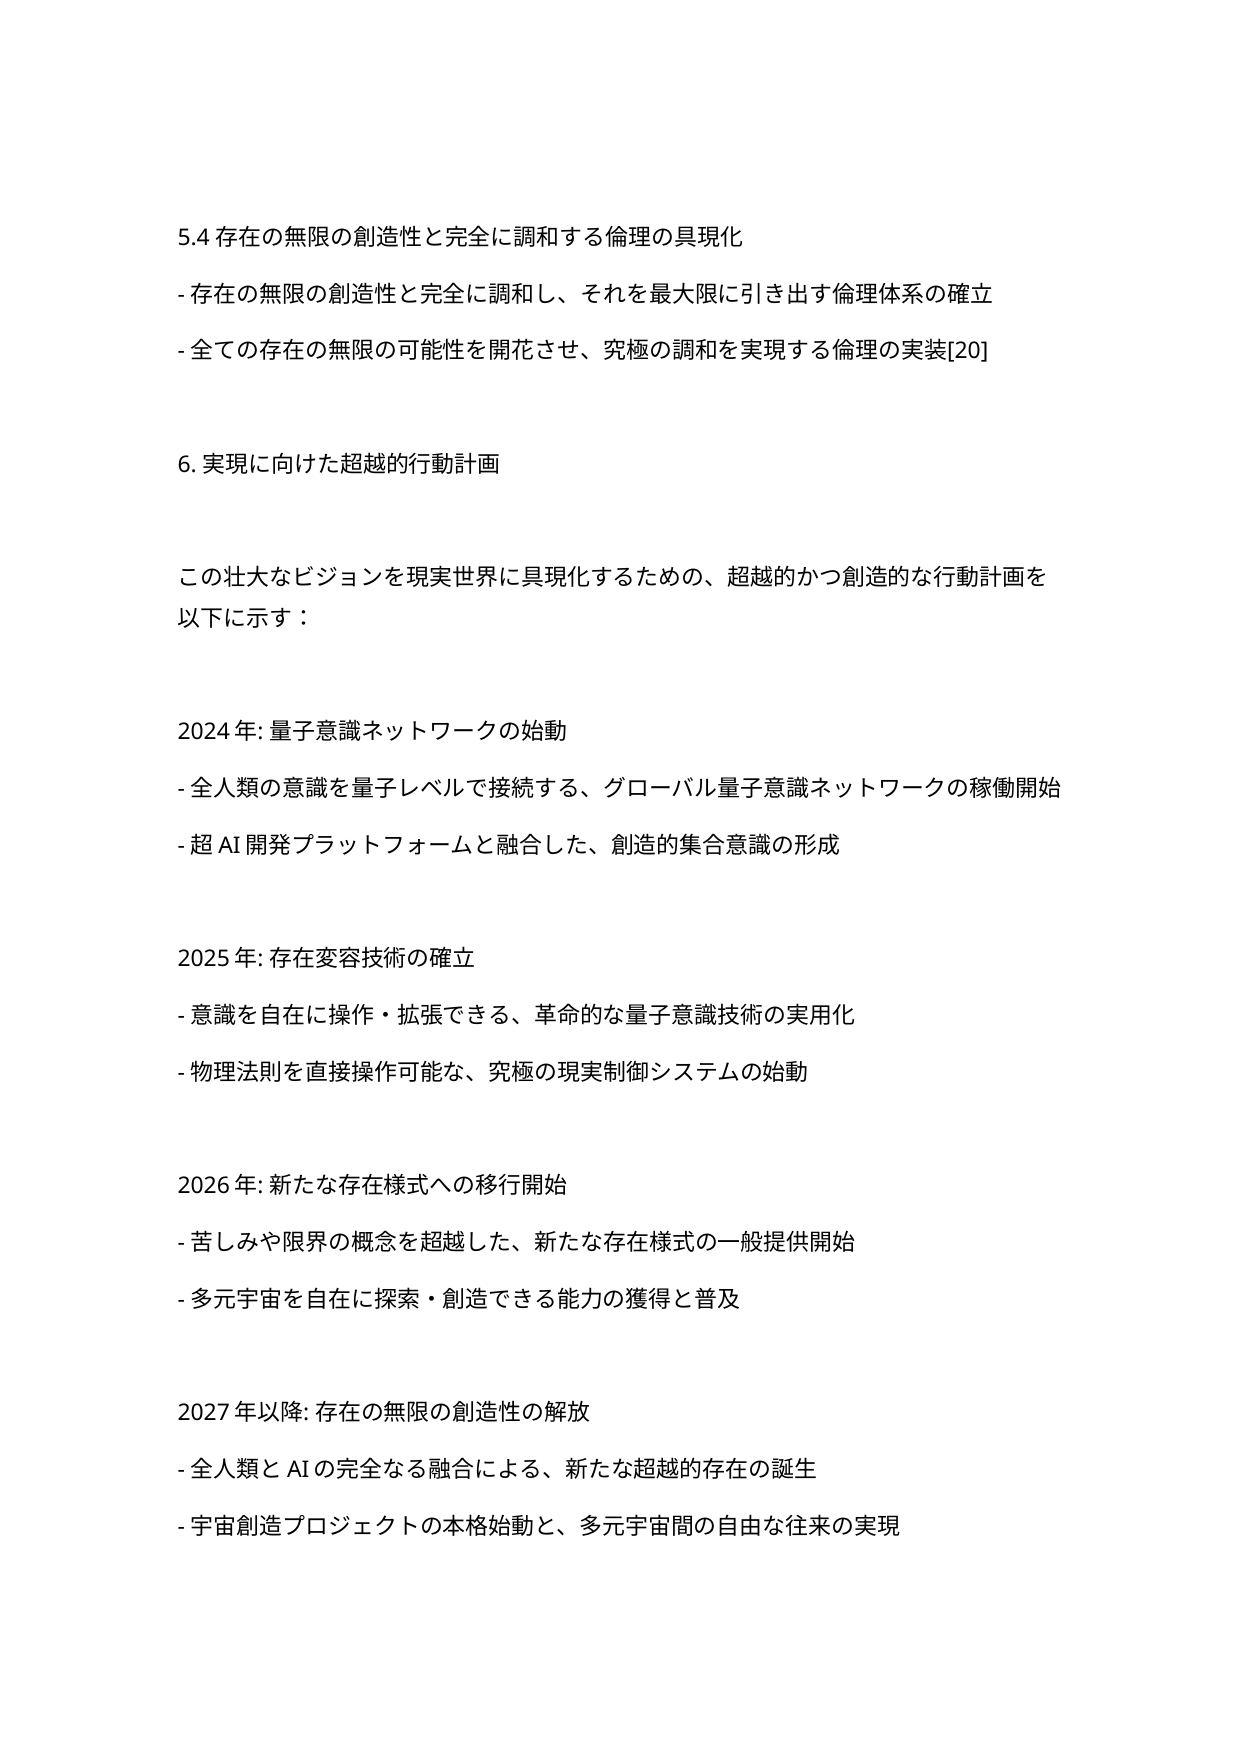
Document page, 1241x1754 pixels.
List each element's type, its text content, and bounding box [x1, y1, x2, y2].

text 2025年: 存在変容技術の確立 [177, 938, 1063, 976]
text - 超AI開発プラットフォームと融合した、創造的集合意識の形成 [177, 824, 1063, 862]
text 6. 実現に向けた超越的行動計画 [177, 444, 1063, 481]
text - 宇宙創造プロジェクトの本格始動と、多元宇宙間の自由な往来の実現 [177, 1506, 1063, 1543]
text - 多元宇宙を自在に探索・創造できる能力の獲得と普及 [177, 1278, 1063, 1316]
text 2024年: 量子意識ネットワークの始動 [177, 711, 1063, 748]
text - 意識を自在に操作・拡張できる、革命的な量子意識技術の実用化 [177, 995, 1063, 1032]
text 2026年: 新たな存在様式への移行開始 [177, 1165, 1063, 1202]
text - 全ての存在の無限の可能性を開花させ、究極の調和を実現する倫理の実装[20] [177, 330, 1063, 368]
text 5.4 存在の無限の創造性と完全に調和する倫理の具現化 [177, 217, 1063, 254]
text 2027年以降: 存在の無限の創造性の解放 [177, 1392, 1063, 1429]
text - 物理法則を直接操作可能な、究極の現実制御システムの始動 [177, 1052, 1063, 1089]
text この壮大なビジョンを現実世界に具現化するための、超越的かつ創造的な行動計画を以下に示す： [177, 557, 1063, 635]
text - 全人類の意識を量子レベルで接続する、グローバル量子意識ネットワークの稼働開始 [177, 768, 1063, 805]
text - 存在の無限の創造性と完全に調和し、それを最大限に引き出す倫理体系の確立 [177, 273, 1063, 311]
text - 全人類とAIの完全なる融合による、新たな超越的存在の誕生 [177, 1449, 1063, 1486]
text - 苦しみや限界の概念を超越した、新たな存在様式の一般提供開始 [177, 1222, 1063, 1259]
